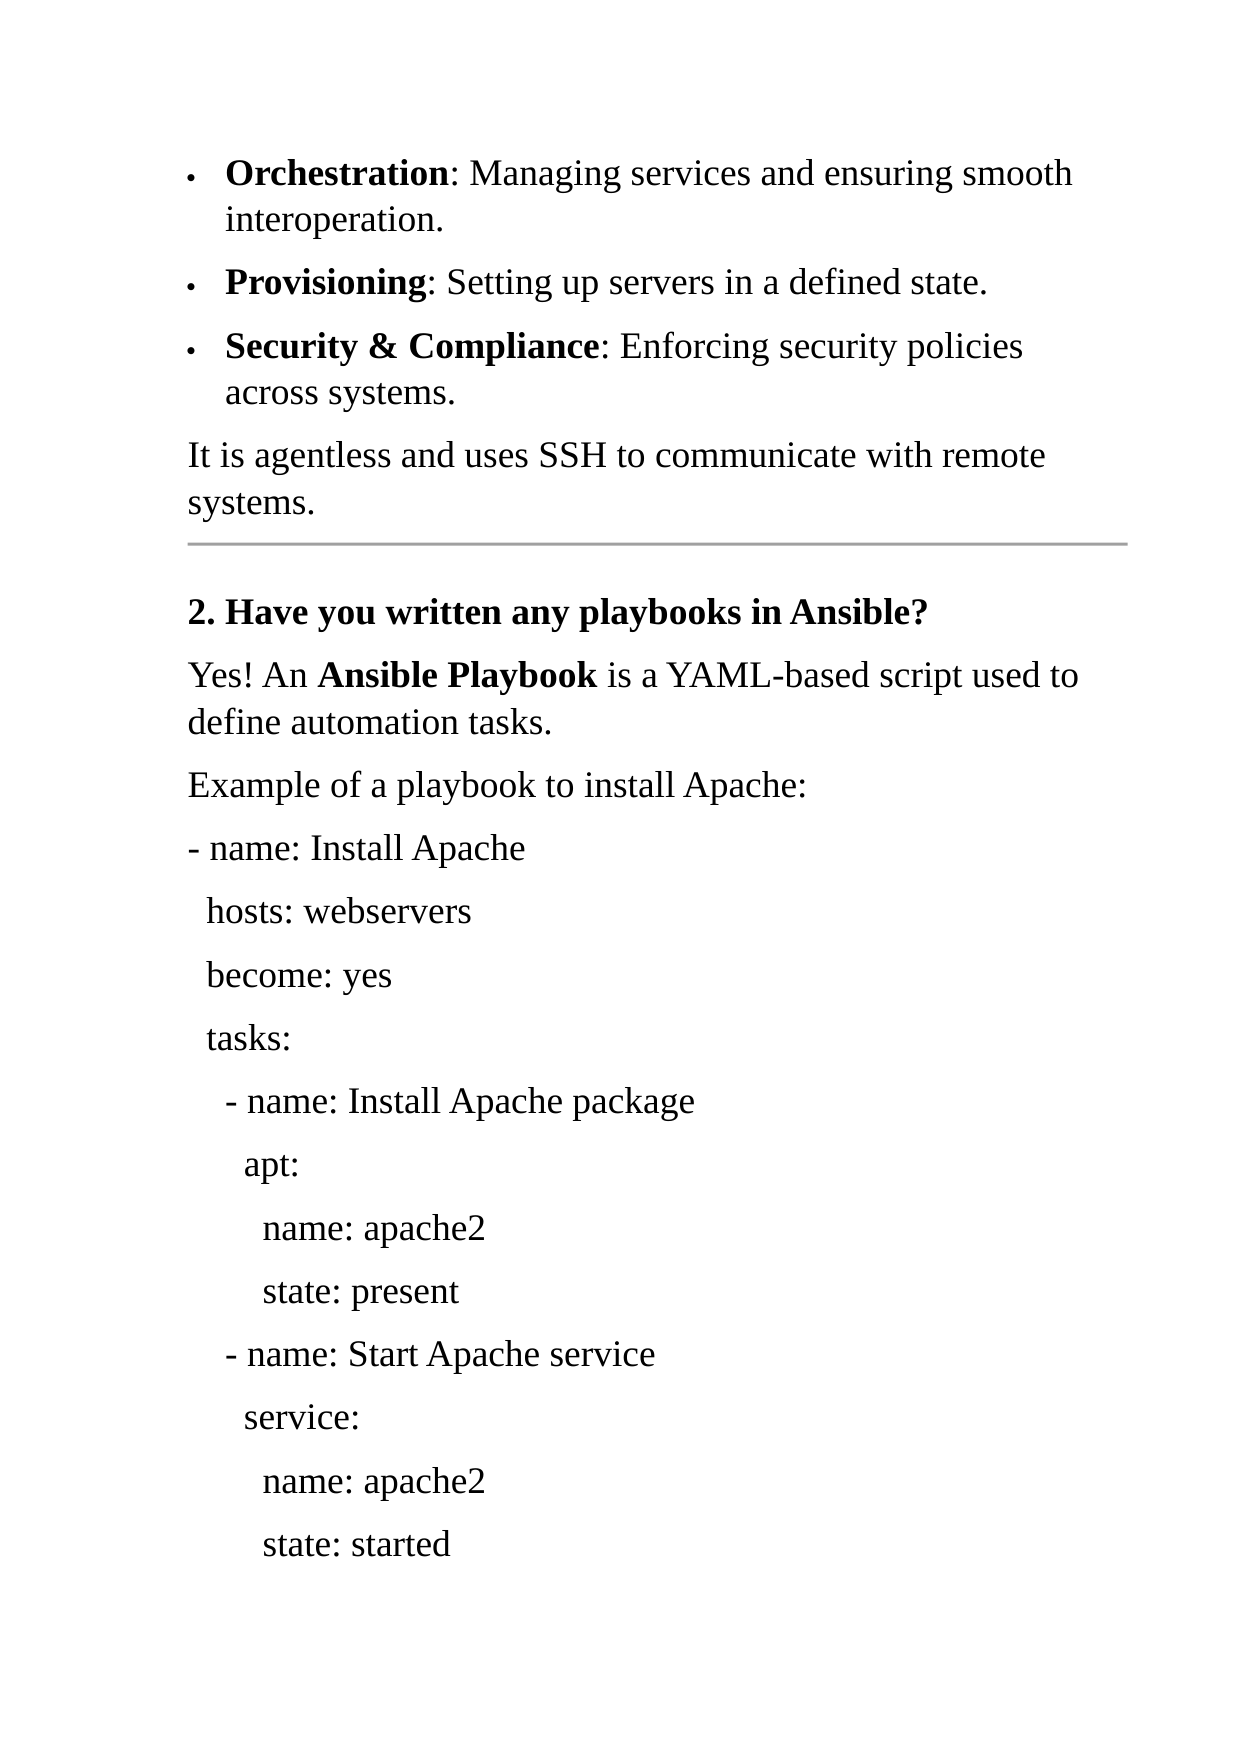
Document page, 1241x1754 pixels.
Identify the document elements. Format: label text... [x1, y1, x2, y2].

text - name: Install Apache [187, 826, 1090, 869]
text 2. Have you written any playbooks in Ansible? [187, 589, 1090, 633]
text service: [187, 1395, 1090, 1438]
text name: apache2 [187, 1458, 1090, 1501]
text state: started [187, 1521, 1090, 1564]
text apt: [187, 1142, 1090, 1185]
text name: apache2 [187, 1205, 1090, 1248]
text state: present [187, 1268, 1090, 1311]
text hosts: webservers [187, 889, 1090, 932]
text tasks: [187, 1015, 1090, 1058]
list Provisioning: Setting up servers in a defined state. [187, 260, 1090, 303]
text become: yes [187, 952, 1090, 995]
text - name: Install Apache package [187, 1079, 1090, 1122]
text Example of a playbook to install Apache: [187, 762, 1090, 806]
list Security & Compliance: Enforcing security policies across systems. [187, 323, 1090, 413]
text It is agentless and uses SSH to communicate with remote systems. [187, 433, 1090, 522]
text Yes! An Ansible Playbook is a YAML-based script used to define automation tasks. [187, 653, 1090, 742]
text - name: Start Apache service [187, 1332, 1090, 1375]
list Orchestration: Managing services and ensuring smooth interoperation. [187, 150, 1090, 240]
